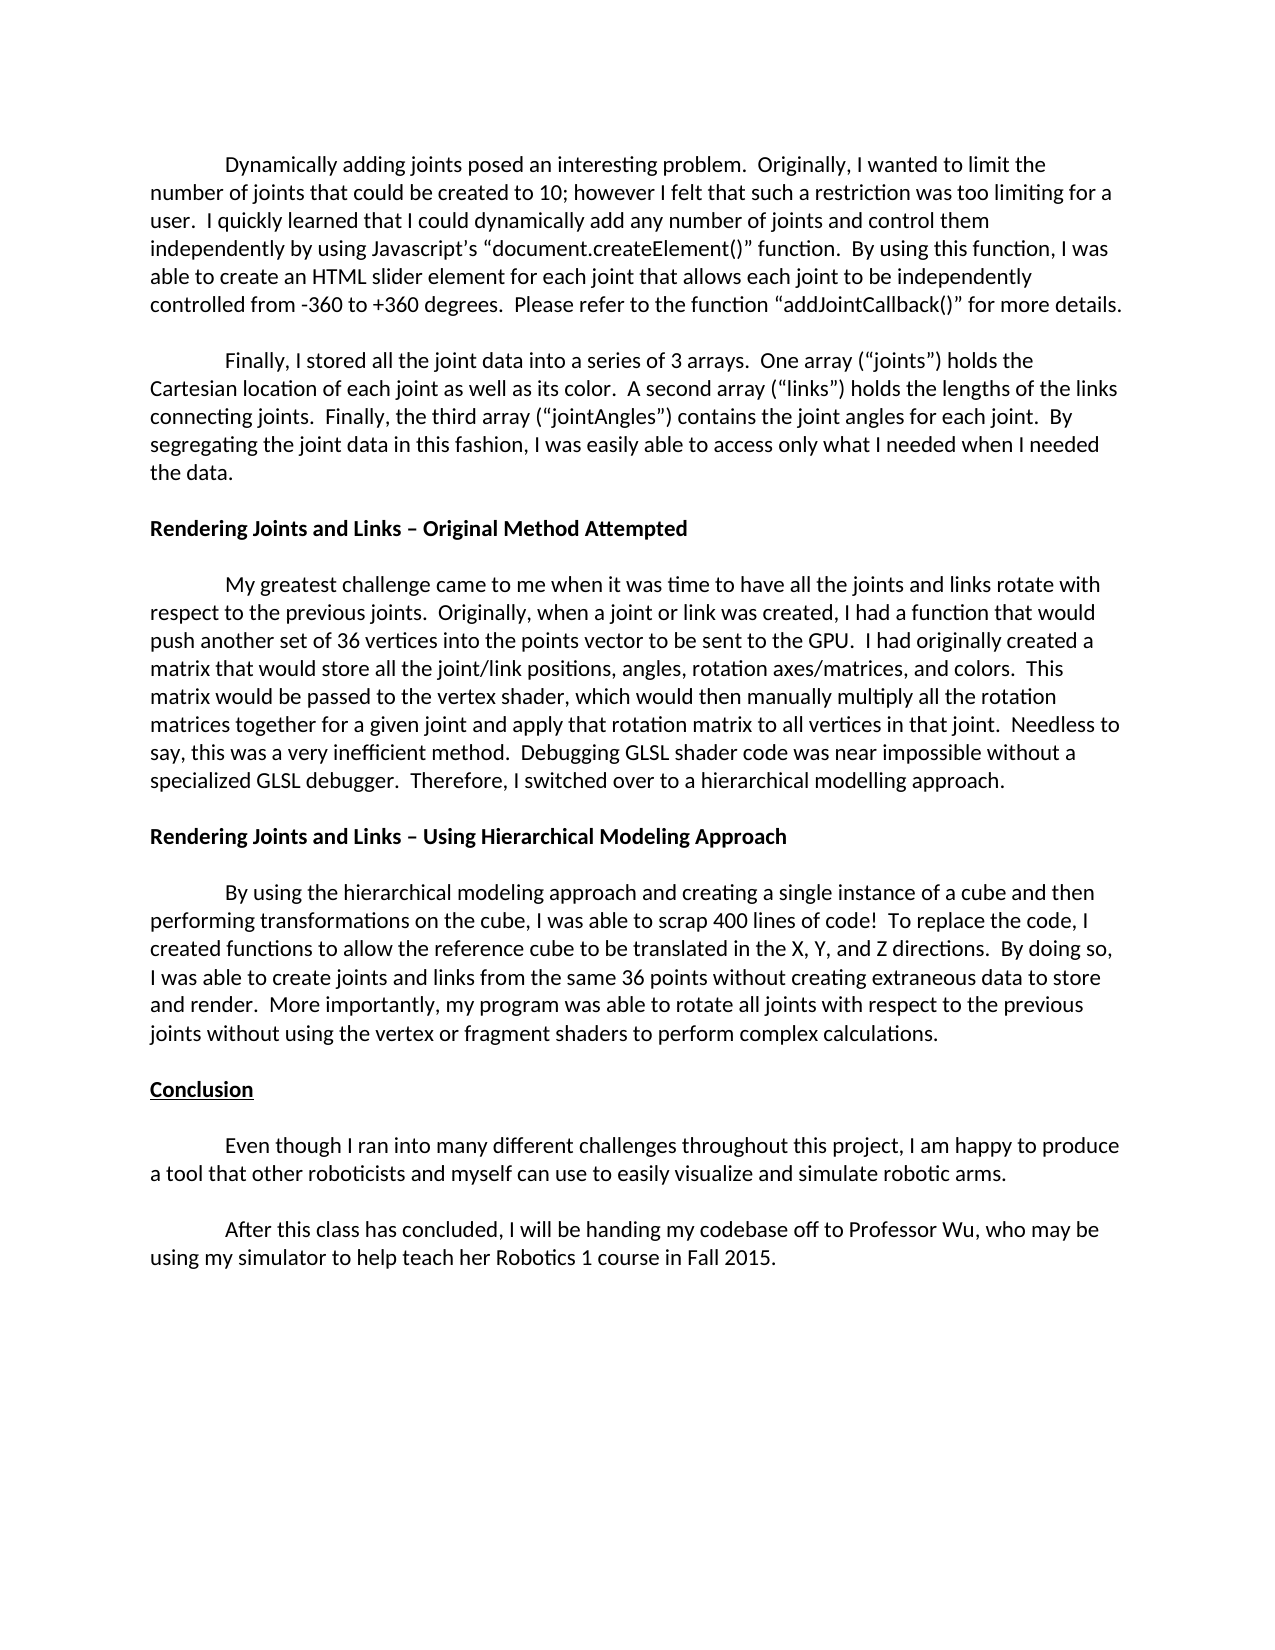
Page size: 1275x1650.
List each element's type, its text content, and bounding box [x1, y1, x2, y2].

text Conclusion [150, 1075, 1125, 1103]
text Rendering Joints and Links – Original Method Attempted [150, 514, 1125, 542]
text By using the hierarchical modeling approach and creating a single instance of a cube and then performing transformations on the cube, I was able to scrap 400 lines of code! To replace the code, I created functions to allow the reference cube to be translated in the X, Y, and Z directions. By doing so, I was able to create joints and links from the same 36 points without creating extraneous data to store and render. More importantly, my program was able to rotate all joints with respect to the previous joints without using the vertex or fragment shaders to perform complex calculations. [150, 878, 1125, 1047]
text After this class has concluded, I will be handing my codebase off to Professor Wu, who may be using my simulator to help teach her Robotics 1 course in Fall 2015. [150, 1215, 1125, 1271]
text Rendering Joints and Links – Using Hierarchical Modeling Approach [150, 822, 1125, 851]
text Even though I ran into many different challenges throughout this project, I am happy to produce a tool that other roboticists and myself can use to easily visualize and simulate robotic arms. [150, 1131, 1125, 1187]
text My greatest challenge came to me when it was time to have all the joints and links rotate with respect to the previous joints. Originally, when a joint or link was created, I had a function that would push another set of 36 vertices into the points vector to be sent to the GPU. I had originally created a matrix that would store all the joint/link positions, angles, rotation axes/matrices, and colors. This matrix would be passed to the vertex shader, which would then manually multiply all the rotation matrices together for a given joint and apply that rotation matrix to all vertices in that joint. Needless to say, this was a very inefficient method. Debugging GLSL shader code was near impossible without a specialized GLSL debugger. Therefore, I switched over to a hierarchical modelling approach. [150, 570, 1125, 794]
text Finally, I stored all the joint data into a series of 3 arrays. One array (“joints”) holds the Cartesian location of each joint as well as its color. A second array (“links”) holds the lengths of the links connecting joints. Finally, the third array (“jointAngles”) contains the joint angles for each joint. By segregating the joint data in this fashion, I was easily able to access only what I needed when I needed the data. [150, 346, 1125, 486]
